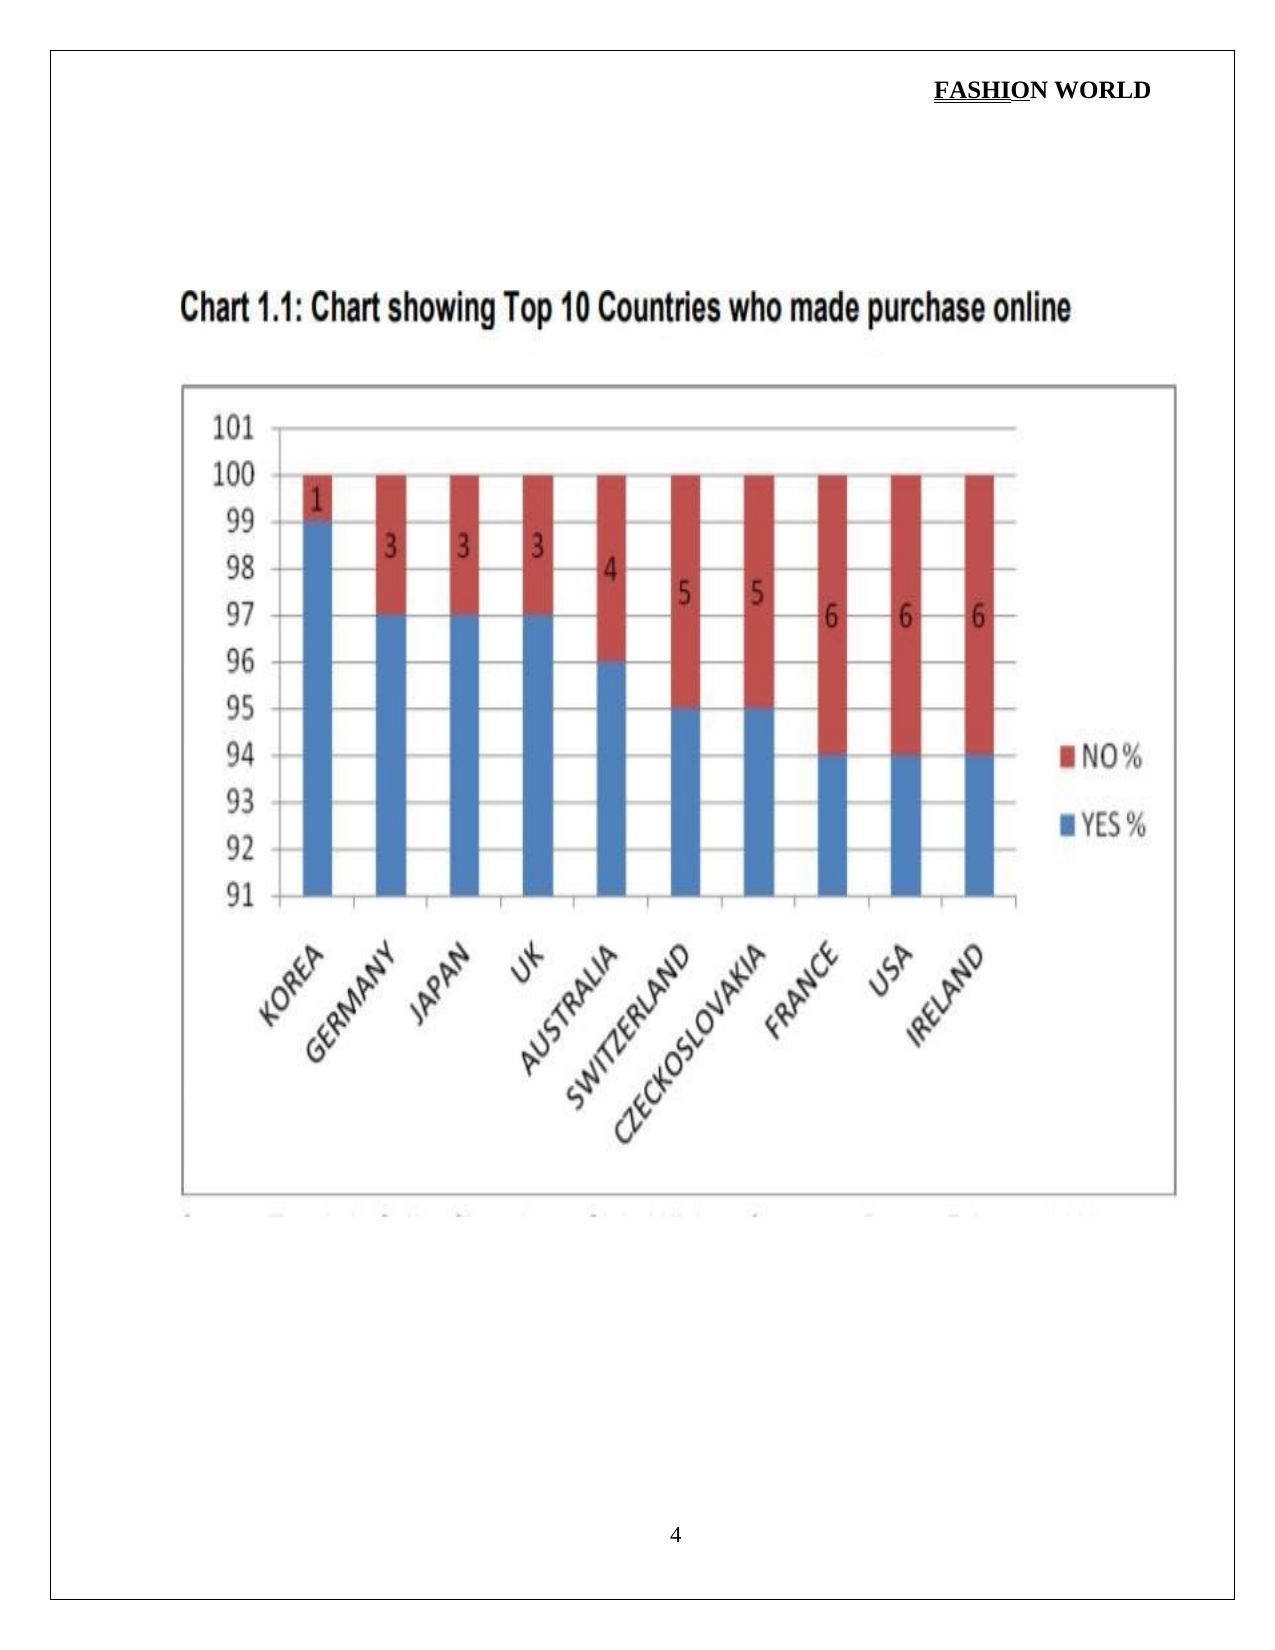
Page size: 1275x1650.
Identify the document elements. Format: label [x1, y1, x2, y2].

picture [180, 290, 1178, 1217]
